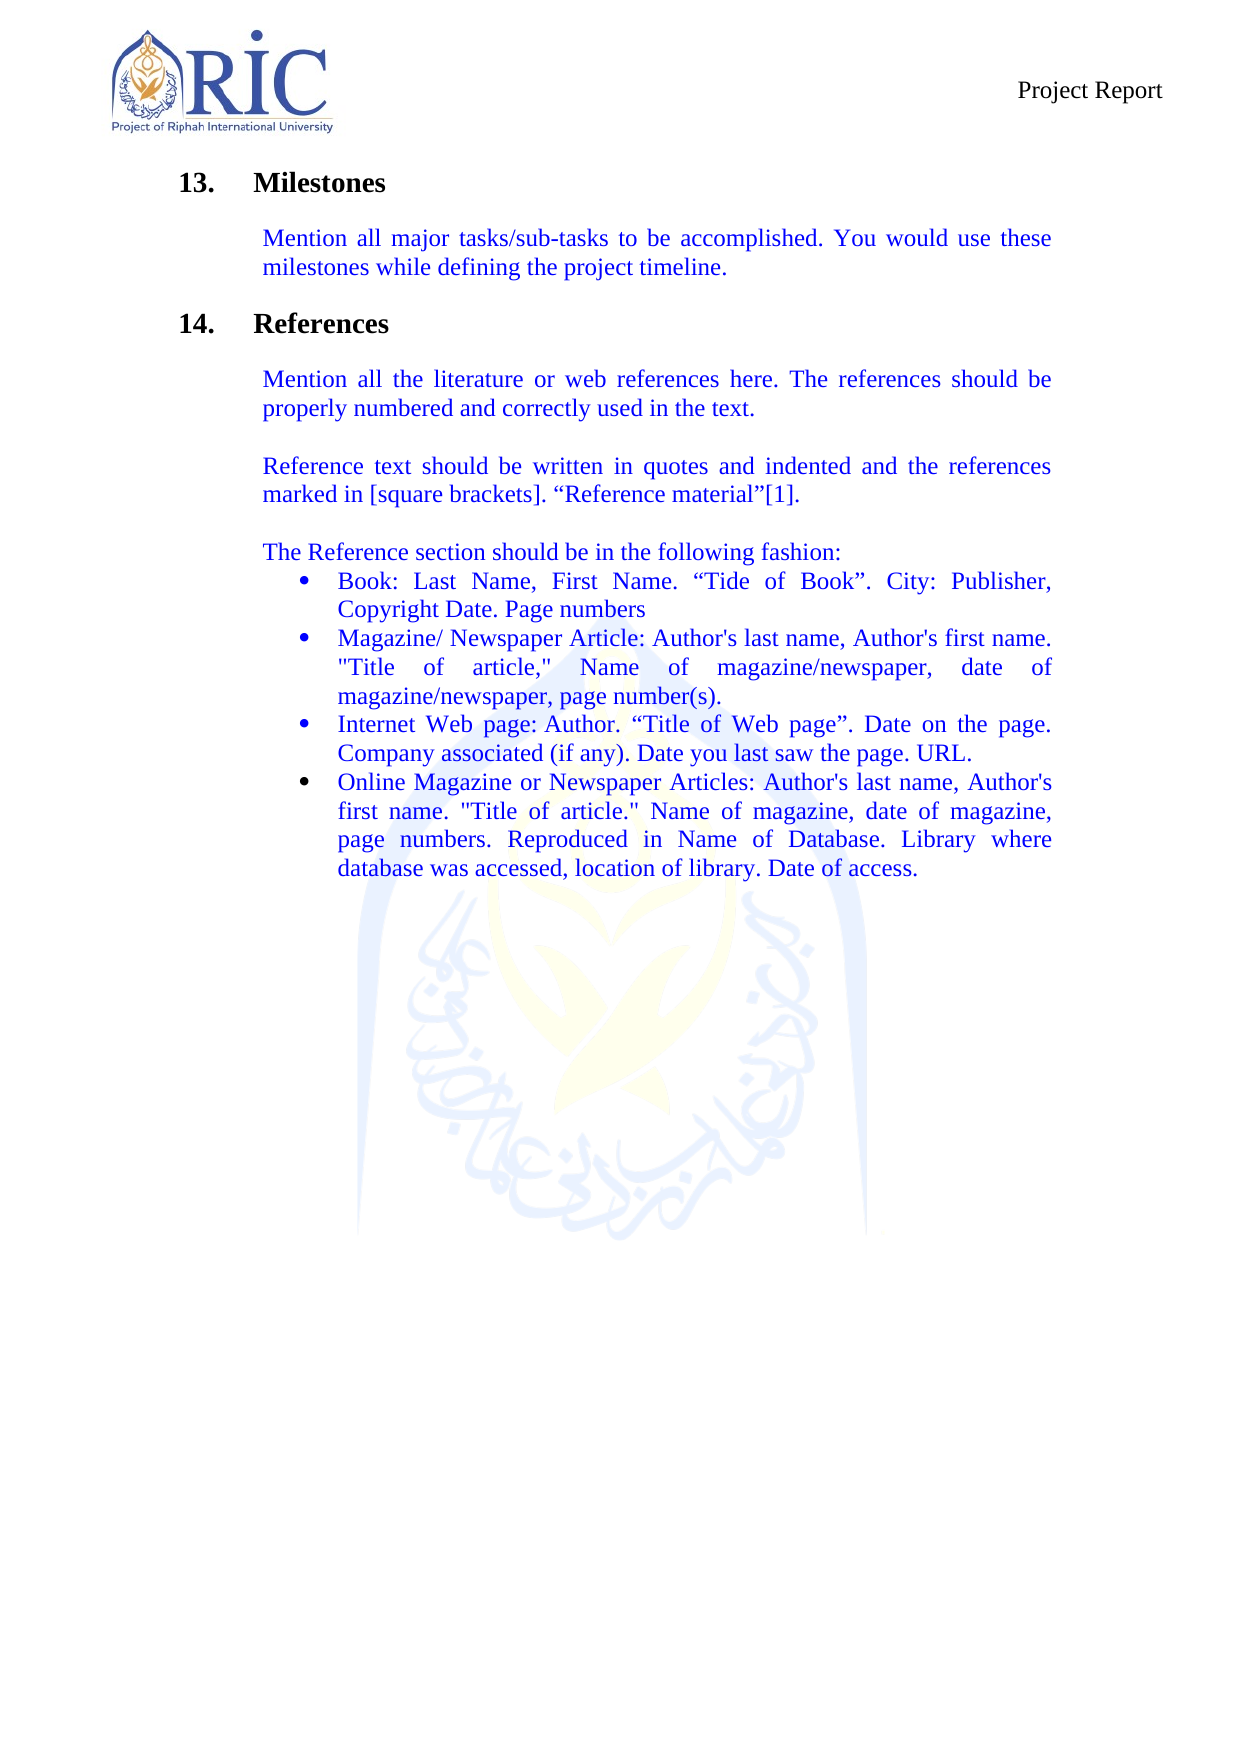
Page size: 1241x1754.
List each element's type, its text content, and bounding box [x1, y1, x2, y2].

picture [101, 13, 347, 142]
text Mention all major tasks/sub-tasks to be accomplished. You would use these milestones while defining the project timeline. [262, 223, 1053, 281]
subtitle Milestones [178, 165, 1053, 198]
list Internet Web page: Author. “Title of Web page”. Date on the page. Company associated (if any). Date you last saw the page. URL. [300, 709, 1053, 767]
list Online Magazine or Newspaper Articles: Author's last name, Author's first name. "Title of article." Name of magazine, date of magazine, page numbers. Reproduced in Name of Database. Library where database was accessed, location of library. Date of access. [300, 767, 1053, 882]
text The Reference section should be in the following fashion: [262, 537, 1053, 566]
list Magazine/ Newspaper Article: Author's last name, Author's first name. "Title of article," Name of magazine/newspaper, date of magazine/newspaper, page number(s). [300, 623, 1053, 709]
list Book: Last Name, First Name. “Tide of Book”. City: Publisher, Copyright Date. Page numbers [300, 566, 1053, 623]
text Mention all the literature or web references here. The references should be properly numbered and correctly used in the text. [262, 364, 1053, 422]
text Reference text should be written in quotes and indented and the references marked in [square brackets]. “Reference material”[1]. [262, 451, 1053, 508]
subtitle References [178, 306, 1053, 339]
